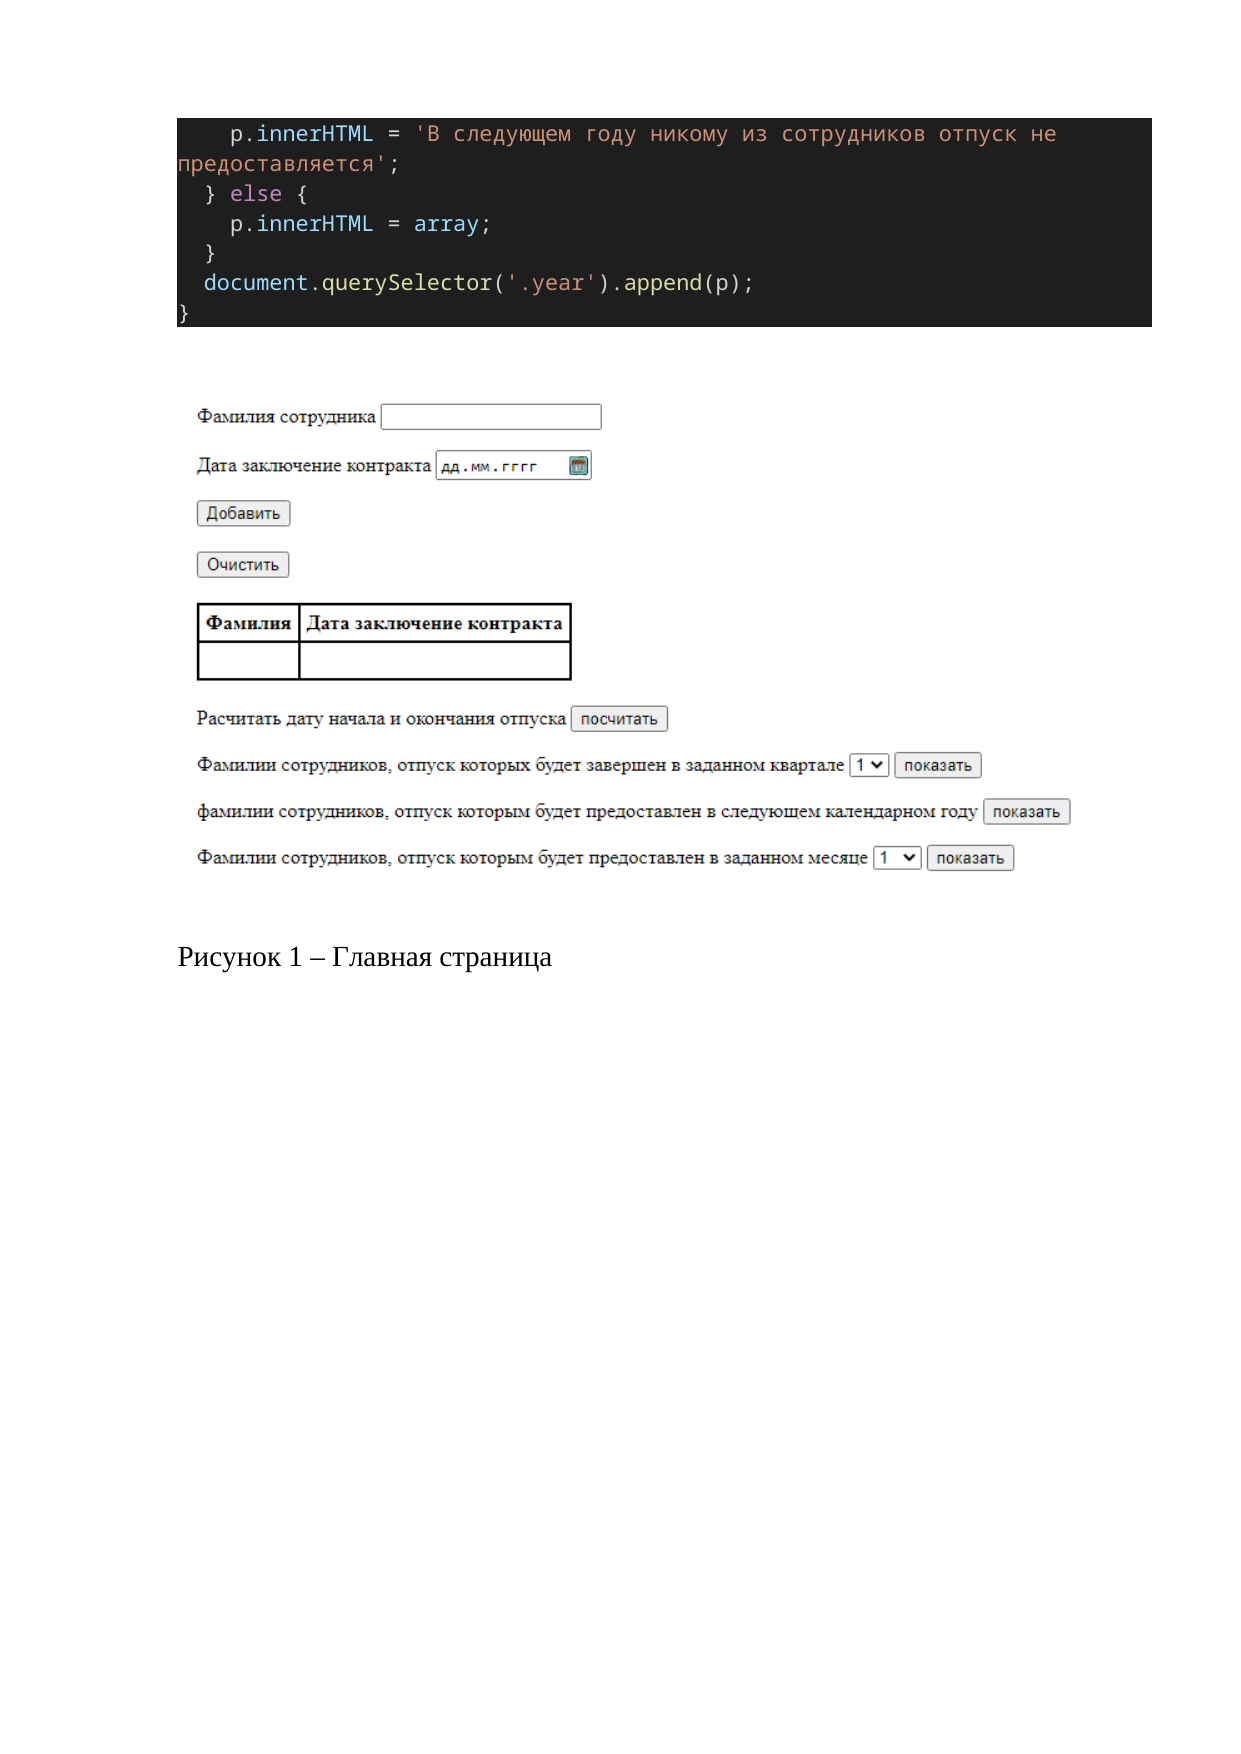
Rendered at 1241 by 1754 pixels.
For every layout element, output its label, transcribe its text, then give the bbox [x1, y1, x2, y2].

text } [177, 237, 1152, 267]
text p.innerHTML = array; [177, 207, 1152, 237]
text p.innerHTML = 'В следующем году никому из сотрудников отпуск не предоставляется'; [177, 118, 1152, 178]
text Рисунок 1 – Главная страница [177, 939, 1152, 973]
text } [177, 297, 1152, 327]
text } else { [177, 178, 1152, 207]
text document.querySelector('.year').append(p); [177, 267, 1152, 297]
picture [187, 386, 1142, 915]
